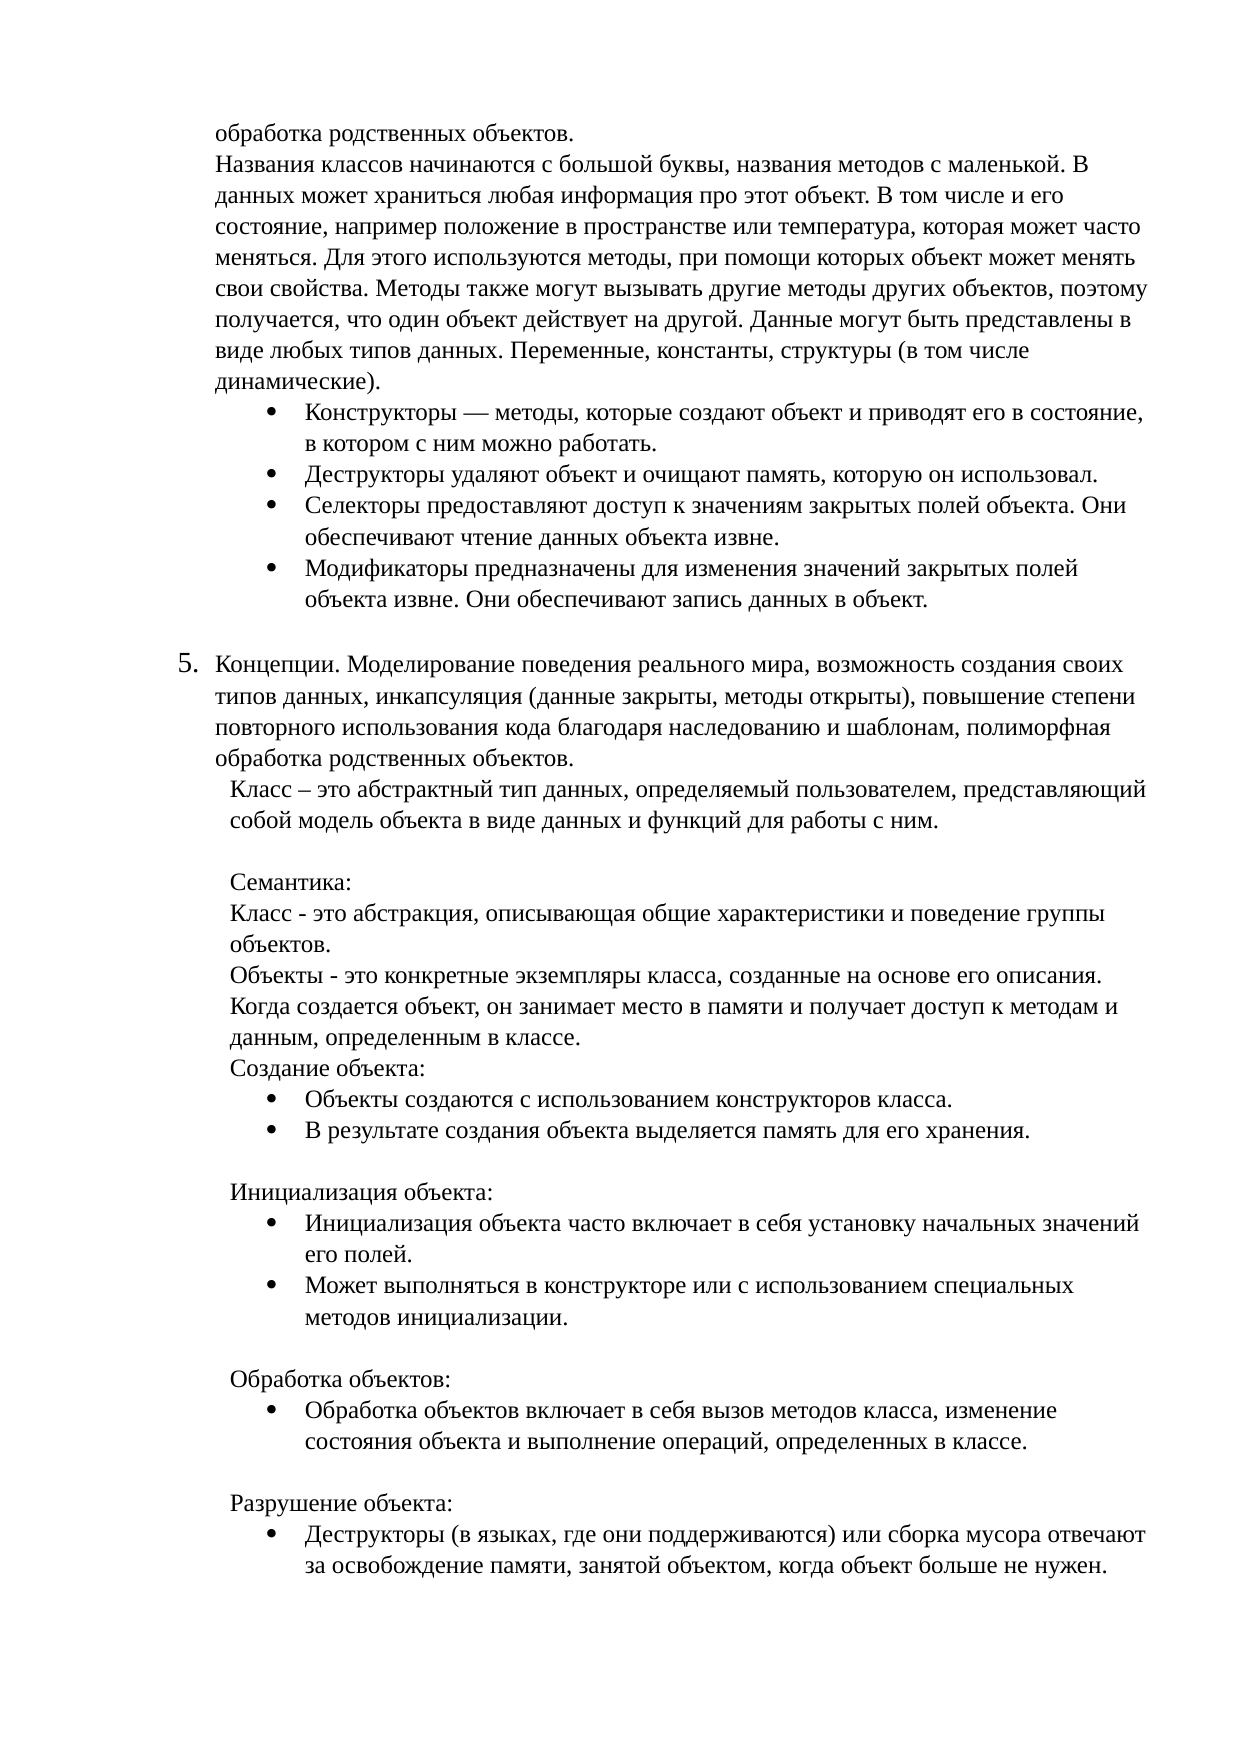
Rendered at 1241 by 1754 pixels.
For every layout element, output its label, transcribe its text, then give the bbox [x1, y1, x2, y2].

list Может выполняться в конструкторе или с использованием специальных методов инициализации. [267, 1271, 1152, 1330]
list Деструкторы удаляют объект и очищают память, которую он использовал. [267, 459, 1152, 488]
list Объекты создаются с использованием конструкторов класса. [267, 1084, 1152, 1113]
list В результате создания объекта выделяется память для его хранения. [267, 1115, 1152, 1144]
list Конструкторы — методы, которые создают объект и приводят его в состояние, в котором с ним можно работать. [267, 397, 1152, 457]
list Семантика: [229, 867, 1152, 896]
list Создание объекта: [229, 1053, 1152, 1082]
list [177, 118, 1152, 395]
list Деструкторы (в языках, где они поддерживаются) или сборка мусора отвечают за освобождение памяти, занятой объектом, когда объект больше не нужен. [267, 1519, 1152, 1579]
list Класс - это абстракция, описывающая общие характеристики и поведение группы объектов. [229, 898, 1152, 958]
list Селекторы предоставляют доступ к значениям закрытых полей объекта. Они обеспечивают чтение данных объекта извне. [267, 491, 1152, 550]
list Инициализация объекта: [229, 1177, 1152, 1206]
list Объекты - это конкретные экземпляры класса, созданные на основе его описания. Когда создается объект, он занимает место в памяти и получает доступ к методам и данным, определенным в классе. [229, 960, 1152, 1051]
list Класс – это абстрактный тип данных, определяемый пользователем, представляющий собой модель объекта в виде данных и функций для работы с ним. [229, 774, 1152, 834]
list Обработка объектов включает в себя вызов методов класса, изменение состояния объекта и выполнение операций, определенных в классе. [267, 1395, 1152, 1454]
list Инициализация объекта часто включает в себя установку начальных значений его полей. [267, 1208, 1152, 1268]
list Концепции. Моделирование поведения реального мира, возможность создания своих типов данных, инкапсуляция (данные закрыты, методы открыты), повышение степени повторного использования кода благодаря наследованию и шаблонам, полиморфная обработка родственных объектов. [177, 645, 1152, 772]
list Разрушение объекта: [229, 1488, 1152, 1517]
list Модификаторы предназначены для изменения значений закрытых полей объекта извне. Они обеспечивают запись данных в объект. [267, 553, 1152, 643]
list Обработка объектов: [229, 1364, 1152, 1392]
